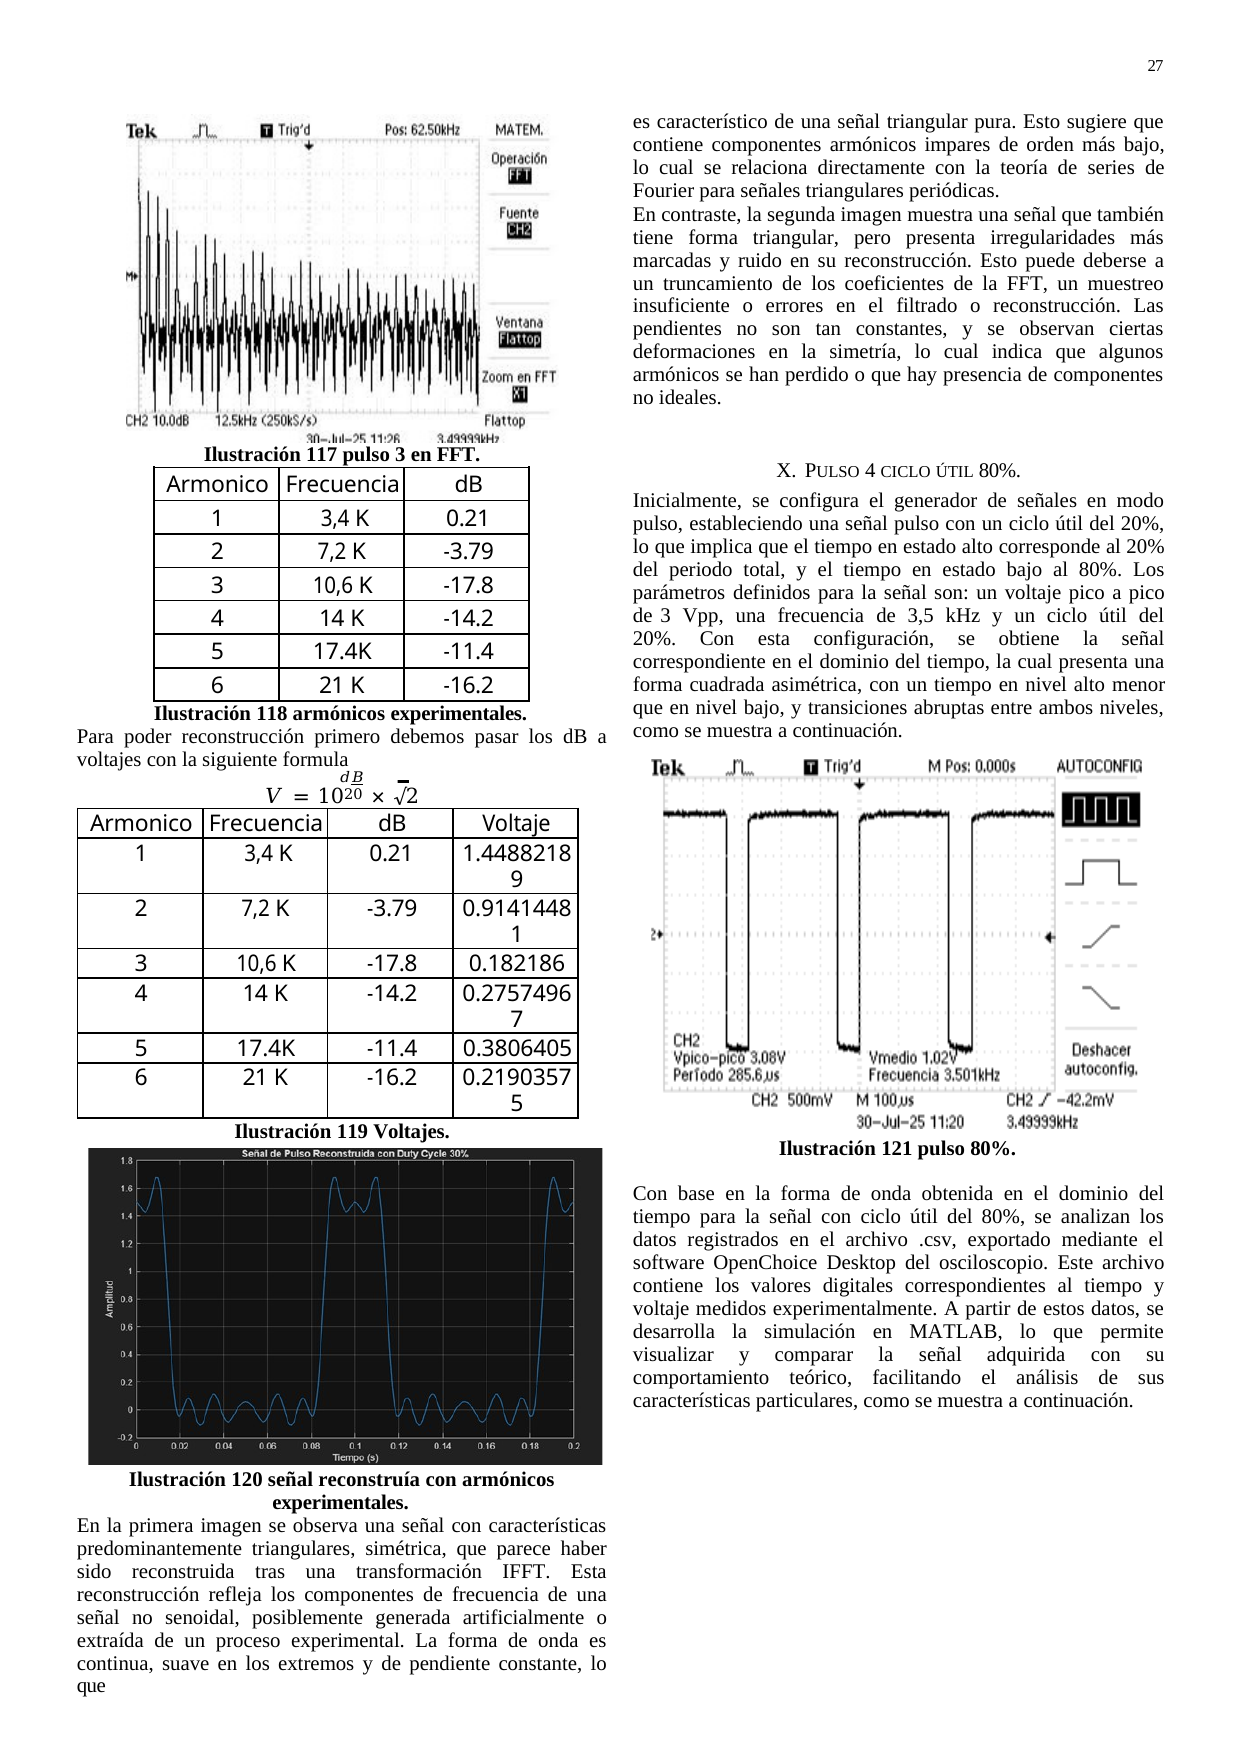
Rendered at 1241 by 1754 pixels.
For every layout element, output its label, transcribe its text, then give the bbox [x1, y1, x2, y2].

table_cell 2 [155, 535, 278, 566]
table_cell 1 [155, 501, 278, 533]
text Inicialmente, se configura el generador de señales en modo pulso, estableciendo una señal pulso con un ciclo útil del 20%, lo que implica que el tiempo en estado alto corresponde al 20% del periodo total, y el tiempo en estado bajo al 80%. Los parámetros definidos para la señal son: un voltaje pico a pico de 3 Vpp, una frecuencia de 3,5 kHz y un ciclo útil del 20%. Con esta configuración, se obtiene la señal correspondiente en el dominio del tiempo, la cual presenta una forma cuadrada asimétrica, con un tiempo en nivel alto menor que en nivel bajo, y transiciones abruptas entre ambos niveles, como se muestra a continuación. [633, 489, 1165, 742]
table_header Voltaje [454, 809, 577, 837]
table_cell 10,6 K [280, 568, 403, 600]
table_header dB [328, 809, 452, 837]
table_header Armonico [155, 468, 278, 500]
table_cell 3,4 K [280, 501, 403, 533]
table_cell 0.21 [405, 501, 528, 533]
table_cell -11.4 [405, 635, 528, 667]
table_cell 7,2 K [280, 535, 403, 566]
table_cell 21 K [280, 669, 403, 700]
table_cell -3.79 [405, 535, 528, 566]
table_cell 4 [155, 601, 278, 633]
table_cell 3 [155, 568, 278, 600]
table_header Frecuencia [204, 809, 327, 837]
text En la primera imagen se observa una señal con características predominantemente triangulares, simétrica, que parece haber sido reconstruida tras una transformación IFFT. Esta reconstrucción refleja los componentes de frecuencia de una señal no senoidal, posiblemente generada artificialmente o extraída de un proceso experimental. La forma de onda es continua, suave en los extremos y de pendiente constante, lo que [77, 1514, 607, 1697]
table_cell 0.21 [328, 839, 452, 892]
table_cell -14.2 [328, 979, 452, 1032]
table_cell 17.4K [204, 1034, 327, 1062]
table_cell -3.79 [328, 894, 452, 947]
table_cell 3,4 K [204, 839, 327, 892]
table_cell 5 [78, 1034, 202, 1062]
table_cell 0.182186 [454, 949, 577, 977]
subtitle Ilustración 119 Voltajes. [76, 1119, 607, 1143]
table_cell 0.27574967 [454, 979, 577, 1032]
table_cell -17.8 [328, 949, 452, 977]
text Con base en la forma de onda obtenida en el dominio del tiempo para la señal con ciclo útil del 80%, se analizan los datos registrados en el archivo .csv, exportado mediante el software OpenChoice Desktop del osciloscopio. Este archivo contiene los valores digitales correspondientes al tiempo y voltaje medidos experimentalmente. A partir de estos datos, se desarrolla la simulación en MATLAB, lo que permite visualizar y comparar la señal adquirida con su comportamiento teórico, facilitando el análisis de sus características particulares, como se muestra a continuación. [633, 1183, 1164, 1412]
table_cell 14 K [204, 979, 327, 1032]
table_cell 10,6 K [204, 949, 327, 977]
table_cell 1 [78, 839, 202, 892]
table_cell 2 [78, 894, 202, 947]
table_cell -17.8 [405, 568, 528, 600]
table_cell 7,2 K [204, 894, 327, 947]
table_cell 0.21903575 [454, 1064, 577, 1117]
text 𝑑𝐵 [141, 771, 607, 786]
table_cell -11.4 [328, 1034, 452, 1062]
table_cell -16.2 [405, 669, 528, 700]
table_cell 21 K [204, 1064, 327, 1117]
text En contraste, la segunda imagen muestra una señal que también tiene forma triangular, pero presenta irregularidades más marcadas y ruido en su reconstrucción. Esto puede deberse a un truncamiento de los coeficientes de la FFT, un muestreo insuficiente o errores en el filtrado o reconstrucción. Las pendientes no son tan constantes, y se observan ciertas deformaciones en la simetría, lo cual indica que algunos armónicos se han perdido o que hay presencia de componentes no ideales. [633, 203, 1164, 409]
table_cell 3 [78, 949, 202, 977]
table_cell -16.2 [328, 1064, 452, 1117]
picture [651, 759, 1142, 1129]
table_cell 5 [155, 635, 278, 667]
text Para poder reconstrucción primero debemos pasar los dB a voltajes con la siguiente formula [77, 725, 607, 771]
text 𝑉 = 1020 × √2 [77, 786, 607, 808]
picture [126, 114, 559, 443]
table_cell 14 K [280, 601, 403, 633]
text es característico de una señal triangular pura. Esto sugiere que contiene componentes armónicos impares de orden más bajo, lo cual se relaciona directamente con la teoría de series de Fourier para señales triangulares periódicas. [633, 111, 1165, 202]
table_cell 17.4K [280, 635, 403, 667]
table_header Armonico [78, 809, 202, 837]
table_header Frecuencia [280, 468, 403, 500]
text Ilustración 118 armónicos experimentales. [154, 702, 607, 725]
table_cell 6 [155, 669, 278, 700]
subtitle Ilustración 121 pulso 80%. [778, 764, 1196, 1159]
list Pulso 4 ciclo útil 80%. [776, 458, 1196, 482]
table_header dB [405, 468, 528, 500]
table_cell 6 [78, 1064, 202, 1117]
picture [88, 1148, 603, 1465]
table_cell 0.91414481 [454, 894, 577, 947]
table_cell 0.3806405 [454, 1034, 577, 1062]
table_cell -14.2 [405, 601, 528, 633]
text Ilustración 120 señal reconstruía con armónicos experimentales. [129, 1468, 554, 1514]
table_cell 4 [78, 979, 202, 1032]
table_cell 1.44882189 [454, 839, 577, 892]
subtitle Ilustración 117 pulso 3 en FFT. [76, 442, 607, 466]
